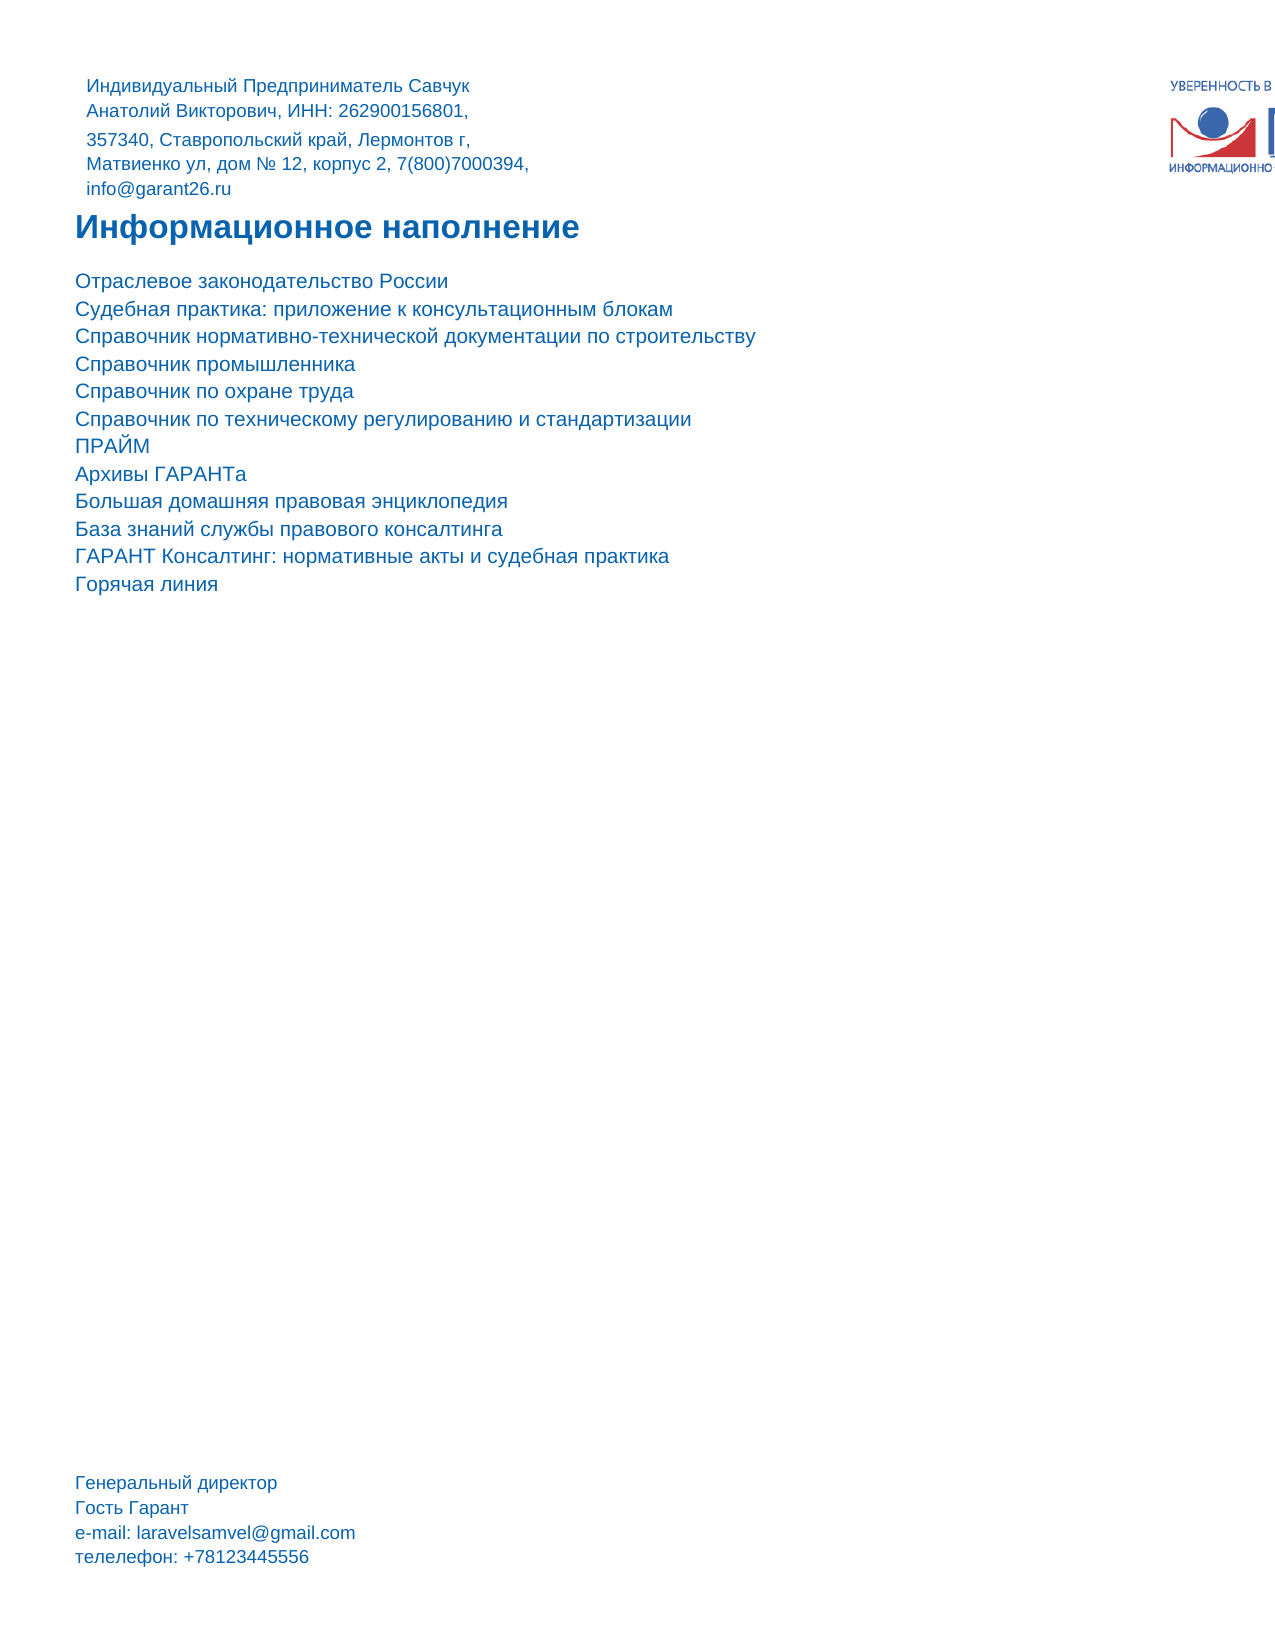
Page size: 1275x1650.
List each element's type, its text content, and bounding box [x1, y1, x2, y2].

text База знаний службы правового консалтинга [75, 517, 1200, 541]
text Информационное наполнение [75, 207, 1200, 245]
text Справочник нормативно-технической документации по строительству [75, 324, 1200, 348]
text Горячая линия [75, 572, 1200, 596]
text Справочник промышленника [75, 352, 1200, 376]
text ГАРАНТ Консалтинг: нормативные акты и судебная практика [75, 544, 1200, 568]
text Большая домашняя правовая энциклопедия [75, 489, 1200, 513]
text ПРАЙМ [75, 434, 1200, 458]
picture [1162, 74, 1275, 181]
text Отраслевое законодательство России [75, 269, 1200, 293]
text Архивы ГАРАНТа [75, 462, 1200, 486]
text Судебная практика: приложение к консультационным блокам [75, 297, 1200, 321]
text Справочник по техническому регулированию и стандартизации [75, 407, 1200, 431]
text Справочник по охране труда [75, 379, 1200, 403]
